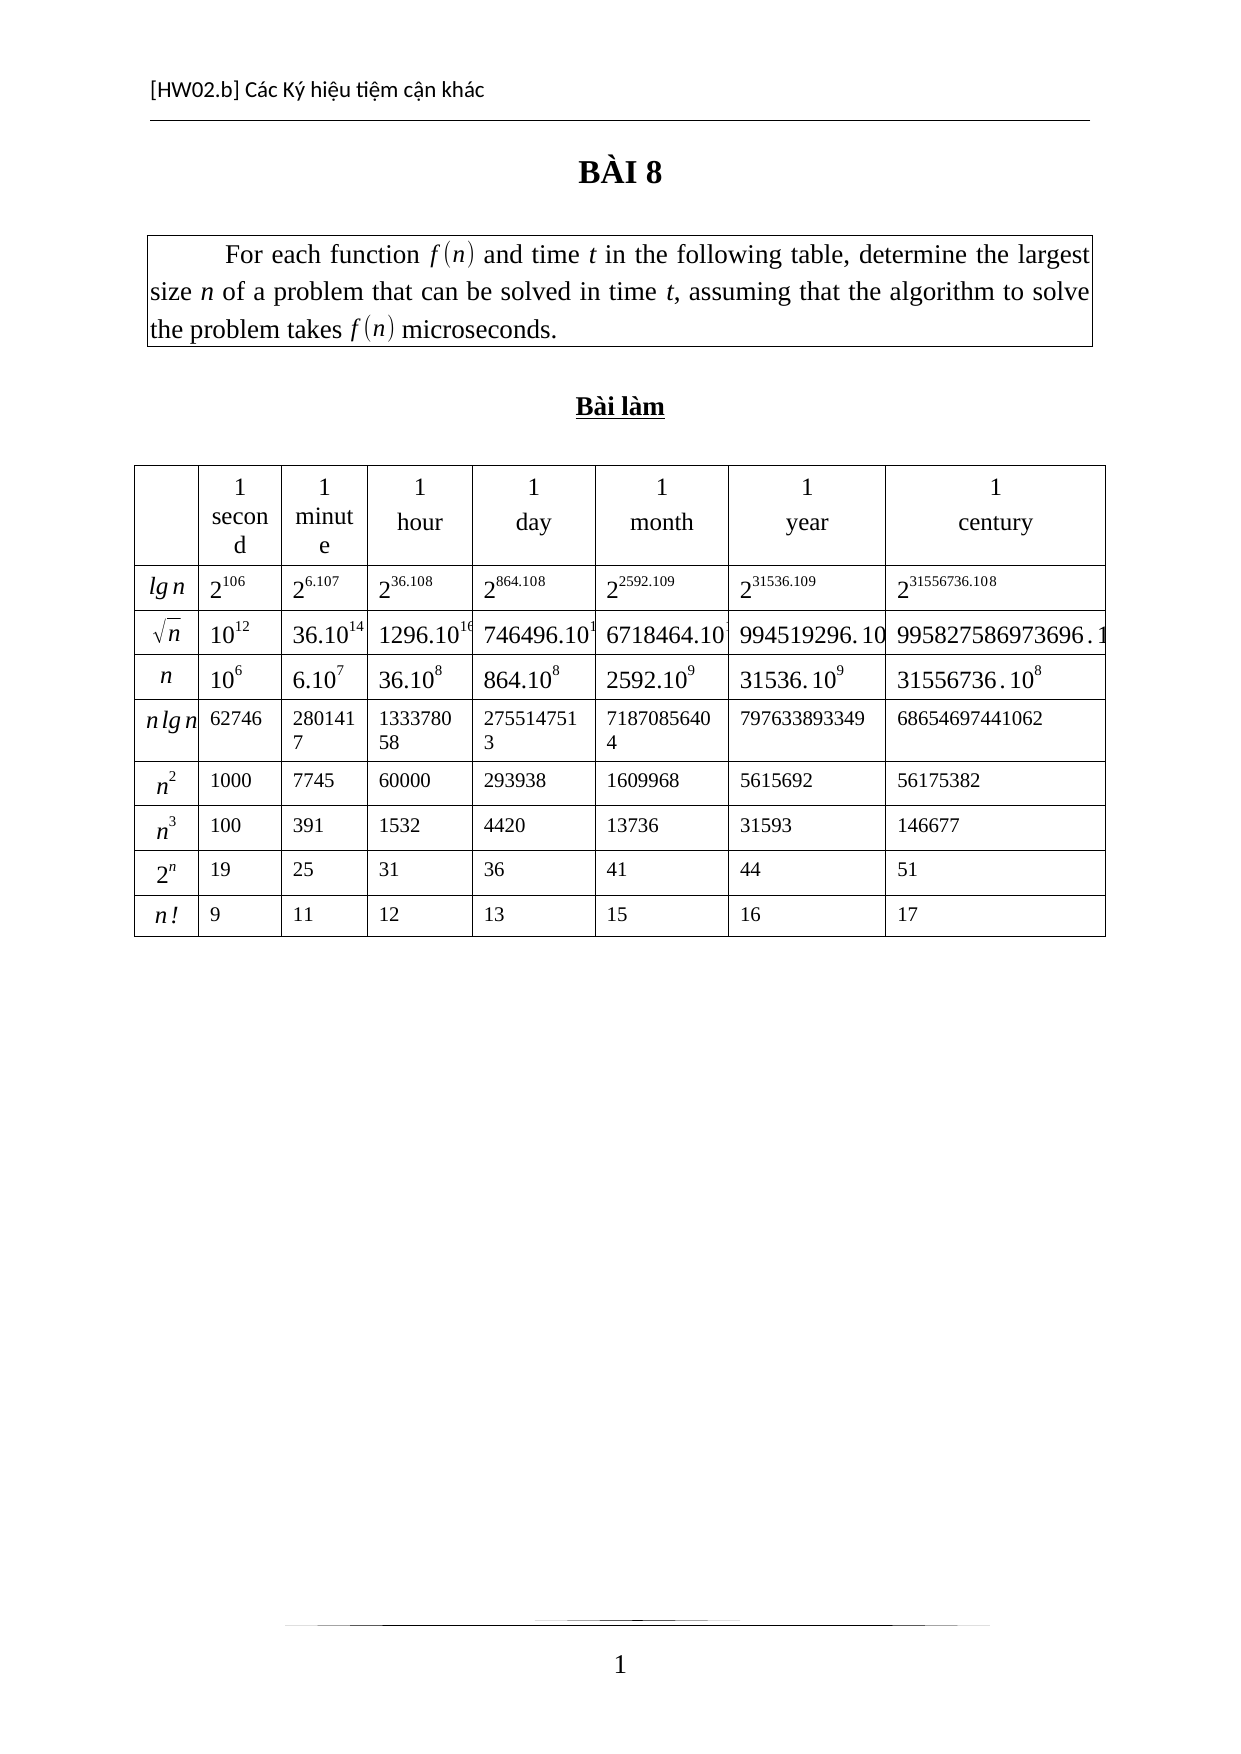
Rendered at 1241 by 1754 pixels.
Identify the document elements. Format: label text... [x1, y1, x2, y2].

table_cell 2801417 [282, 700, 367, 761]
table_cell 11 [282, 896, 367, 936]
table_cell [473, 655, 595, 699]
table_cell 36 [473, 851, 595, 895]
table_cell [596, 655, 728, 699]
table_cell 31593 [729, 806, 885, 850]
table_cell [729, 566, 885, 609]
table_cell [886, 611, 1105, 654]
table_cell 16 [729, 896, 885, 936]
text Bài làm [150, 391, 1090, 422]
table_cell [135, 655, 198, 699]
table_cell 5615692 [729, 762, 885, 805]
table_header 1 century [886, 466, 1105, 565]
table_cell [282, 566, 367, 609]
table_cell 7745 [282, 762, 367, 805]
table_cell [199, 611, 281, 654]
table_cell 13 [473, 896, 595, 936]
table_cell 797633893349 [729, 700, 885, 761]
table_cell 25 [282, 851, 367, 895]
table_cell [135, 806, 198, 850]
table_cell 68654697441062 [886, 700, 1105, 761]
table_cell [135, 896, 198, 936]
table_cell [368, 655, 472, 699]
table_cell [199, 566, 281, 609]
table_cell 31 [368, 851, 472, 895]
table_cell 1532 [368, 806, 472, 850]
table_cell [596, 611, 728, 654]
table_cell [135, 700, 198, 761]
table_cell 1609968 [596, 762, 728, 805]
table_cell [473, 566, 595, 609]
table_cell [886, 566, 1105, 609]
table_cell 9 [199, 896, 281, 936]
table_cell 51 [886, 851, 1105, 895]
table_cell [282, 655, 367, 699]
table_cell [729, 611, 885, 654]
table_cell [135, 566, 198, 609]
table_cell [199, 655, 281, 699]
table_cell 13736 [596, 806, 728, 850]
table_cell [473, 611, 595, 654]
table_cell 62746 [199, 700, 281, 761]
table_cell 15 [596, 896, 728, 936]
table_cell [368, 611, 472, 654]
table_cell [729, 655, 885, 699]
table_cell 19 [199, 851, 281, 895]
table_cell [135, 611, 198, 654]
table_cell [282, 611, 367, 654]
table_cell [596, 566, 728, 609]
table_cell 41 [596, 851, 728, 895]
table_cell 12 [368, 896, 472, 936]
table_header 1 hour [368, 466, 472, 565]
table_header 1 minute [282, 466, 367, 565]
table_header 1 day [473, 466, 595, 565]
table_cell [368, 566, 472, 609]
table_header [135, 466, 198, 565]
table_cell 146677 [886, 806, 1105, 850]
text BÀI 8 [150, 152, 1090, 190]
table_cell [135, 762, 198, 805]
table_cell 60000 [368, 762, 472, 805]
text For each function and time t in the following table, determine the largest size n of a problem that can be solved in time t, assuming that the algorithm to solve the problem takes microseconds. [148, 236, 1092, 346]
table_cell 1000 [199, 762, 281, 805]
table_cell 2755147513 [473, 700, 595, 761]
table_cell 4420 [473, 806, 595, 850]
table_cell [135, 851, 198, 895]
table_cell 56175382 [886, 762, 1105, 805]
table_cell 71870856404 [596, 700, 728, 761]
table_cell 133378058 [368, 700, 472, 761]
table_cell 44 [729, 851, 885, 895]
table_header 1 month [596, 466, 728, 565]
table_header 1 second [199, 466, 281, 565]
table_cell 100 [199, 806, 281, 850]
table_cell 391 [282, 806, 367, 850]
table_cell 293938 [473, 762, 595, 805]
table_cell 17 [886, 896, 1105, 936]
table_header 1 year [729, 466, 885, 565]
table_cell [886, 655, 1105, 699]
